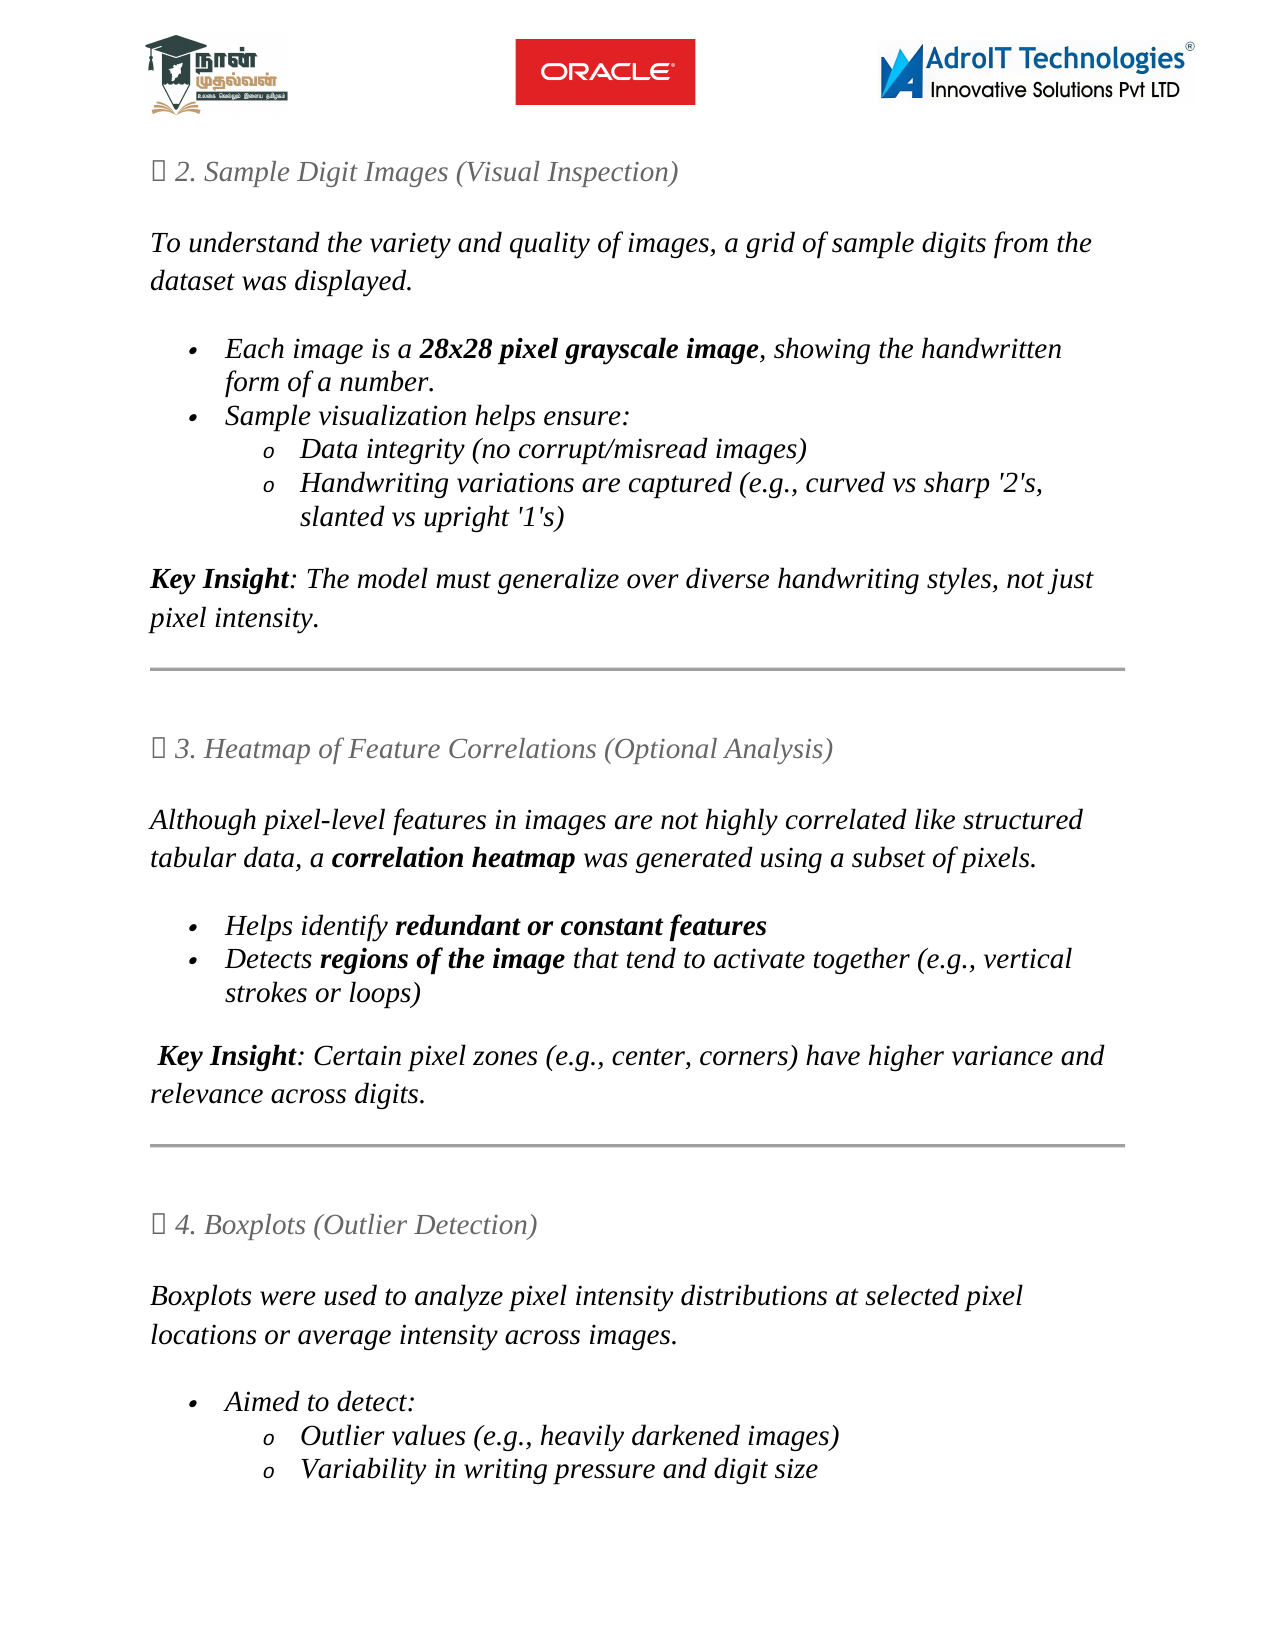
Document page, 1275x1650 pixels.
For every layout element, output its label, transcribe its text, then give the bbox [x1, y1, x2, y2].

subtitle 🔹 4. Boxplots (Outlier Detection) [150, 1203, 1125, 1243]
subtitle 🔹 3. Heatmap of Feature Correlations (Optional Analysis) [150, 727, 1125, 767]
picture [515, 39, 696, 105]
list Variability in writing pressure and digit size [262, 1452, 1125, 1485]
list Sample visualization helps ensure: [187, 398, 1125, 432]
text Key Insight: The model must generalize over diverse handwriting styles, not just pixel intensity. [150, 561, 1125, 633]
list Aimed to detect: [187, 1384, 1125, 1418]
text To understand the variety and quality of images, a grid of sample digits from the dataset was displayed. [150, 225, 1125, 297]
list Outlier values (e.g., heavily darkened images) [262, 1418, 1125, 1452]
list Handwriting variations are captured (e.g., curved vs sharp '2's, slanted vs upright '1's) [262, 465, 1125, 532]
list Detects regions of the image that tend to activate together (e.g., vertical strokes or loops) [187, 942, 1125, 1009]
picture [878, 39, 1197, 105]
picture [140, 31, 290, 118]
text Boxplots were used to analyze pixel intensity distributions at selected pixel locations or average intensity across images. [150, 1278, 1125, 1350]
text Although pixel-level features in images are not highly correlated like structured tabular data, a correlation heatmap was generated using a subset of pixels. [150, 802, 1125, 874]
text Key Insight: Certain pixel zones (e.g., center, corners) have higher variance and relevance across digits. [150, 1038, 1125, 1110]
subtitle 🔹 2. Sample Digit Images (Visual Inspection) [150, 150, 1125, 190]
list Each image is a 28x28 pixel grayscale image, showing the handwritten form of a number. [187, 331, 1125, 398]
list Data integrity (no corrupt/misread images) [262, 432, 1125, 465]
list Helps identify redundant or constant features [187, 908, 1125, 942]
